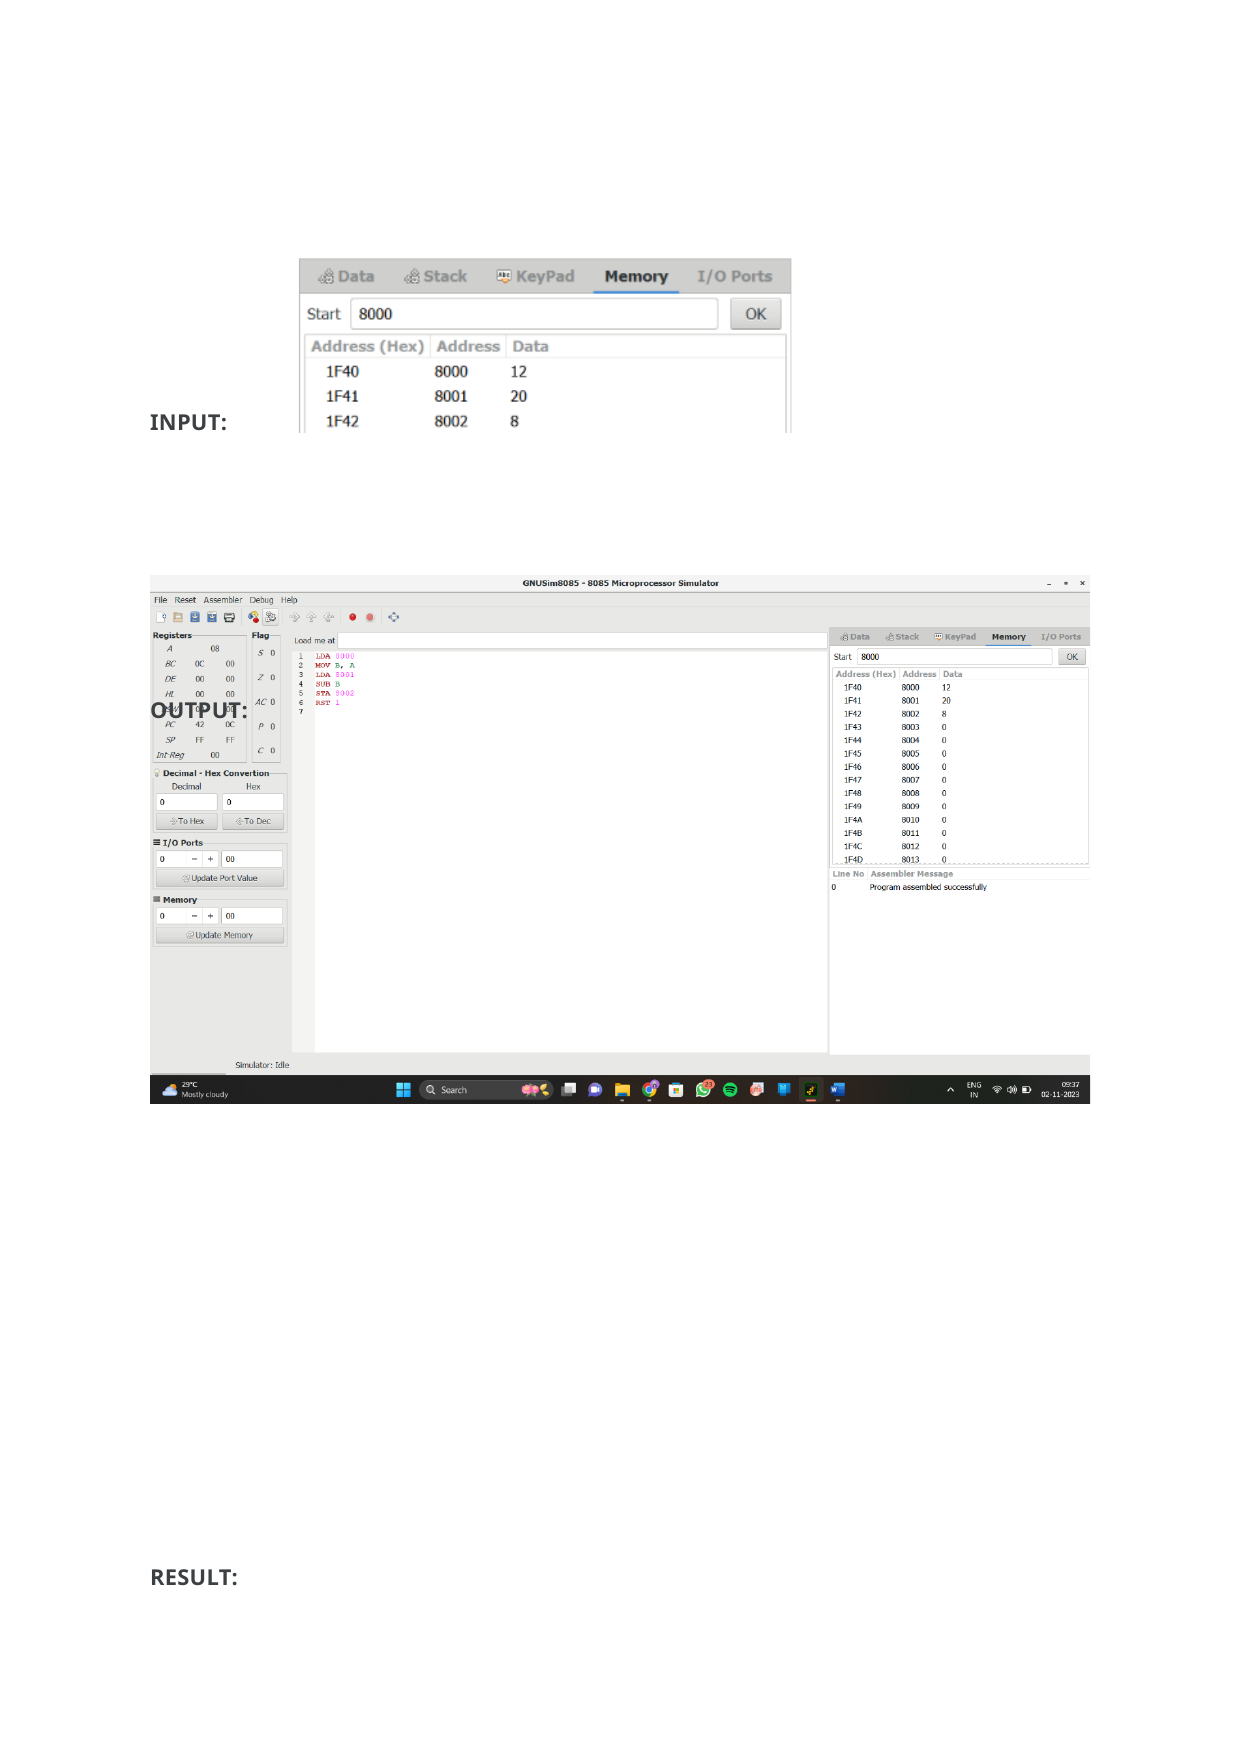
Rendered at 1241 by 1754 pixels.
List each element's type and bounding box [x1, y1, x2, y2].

text [150, 150, 1090, 1591]
